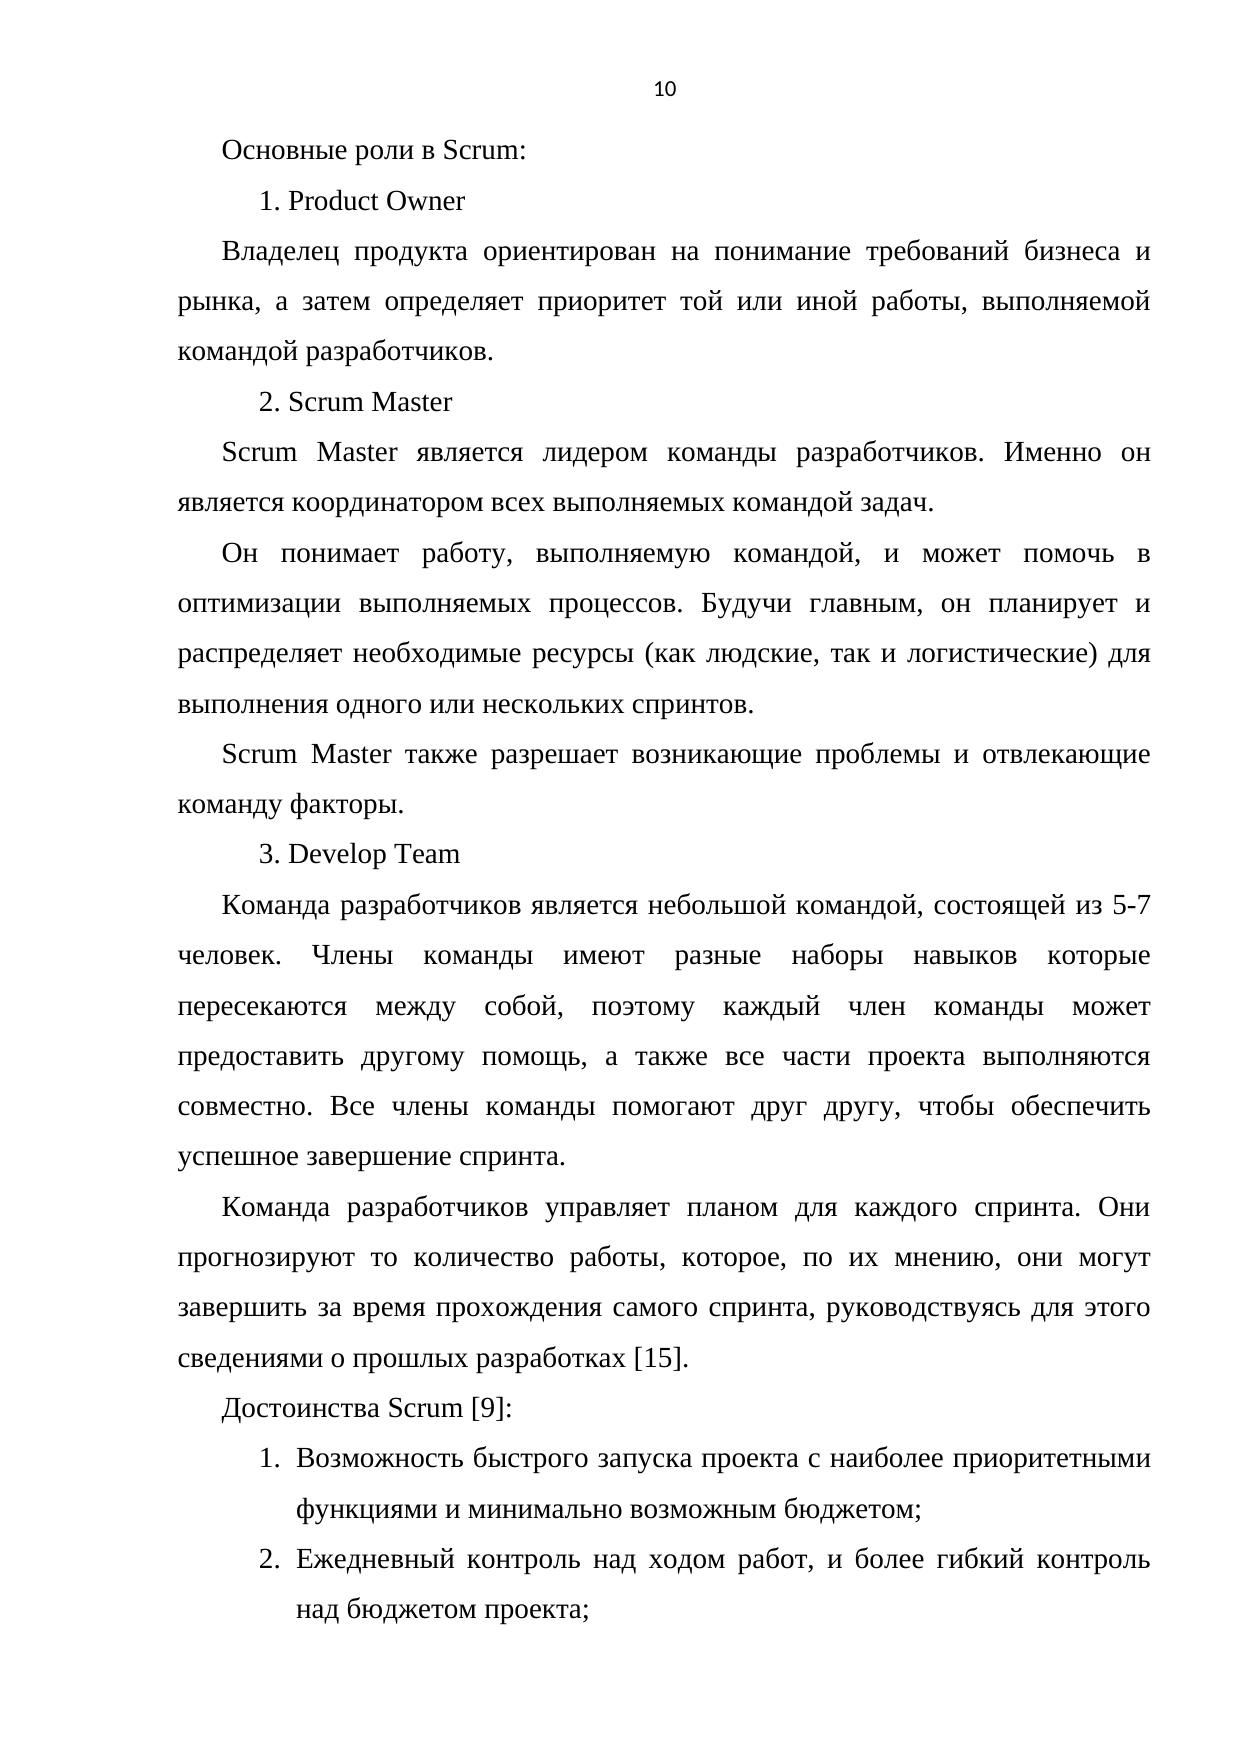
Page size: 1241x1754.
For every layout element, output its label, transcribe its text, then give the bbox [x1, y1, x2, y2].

text Scrum Master также разрешает возникающие проблемы и отвлекающие команду факторы. [177, 736, 1152, 820]
list Возможность быстрого запуска проекта с наиболее приоритетными функциями и минимально возможным бюджетом; [259, 1440, 1152, 1524]
text Scrum Master является лидером команды разработчиков. Именно он является координатором всех выполняемых командой задач. [177, 434, 1152, 518]
text Он понимает работу, выполняемую командой, и может помочь в оптимизации выполняемых процессов. Будучи главным, он планирует и распределяет необходимые ресурсы (как людские, так и логистические) для выполнения одного или нескольких спринтов. [177, 535, 1152, 719]
text Владелец продукта ориентирован на понимание требований бизнеса и рынка, а затем определяет приоритет той или иной работы, выполняемой командой разработчиков. [177, 233, 1152, 367]
text Основные роли в Scrum: [177, 132, 1152, 166]
text Команда разработчиков управляет планом для каждого спринта. Они прогнозируют то количество работы, которое, по их мнению, они могут завершить за время прохождения самого спринта, руководствуясь для этого сведениями о прошлых разработках [15]. [177, 1189, 1152, 1373]
text Достоинства Scrum [9]: [177, 1390, 1152, 1424]
text Команда разработчиков является небольшой командой, состоящей из 5-7 человек. Члены команды имеют разные наборы навыков которые пересекаются между собой, поэтому каждый член команды может предоставить другому помощь, а также все части проекта выполняются совместно. Все члены команды помогают друг другу, чтобы обеспечить успешное завершение спринта. [177, 887, 1152, 1172]
text 3. Develop Team [221, 837, 1152, 870]
text 1. Product Owner [221, 183, 1152, 216]
text 2. Scrum Master [221, 384, 1152, 417]
list Ежедневный контроль над ходом работ, и более гибкий контроль над бюджетом проекта; [259, 1541, 1152, 1625]
